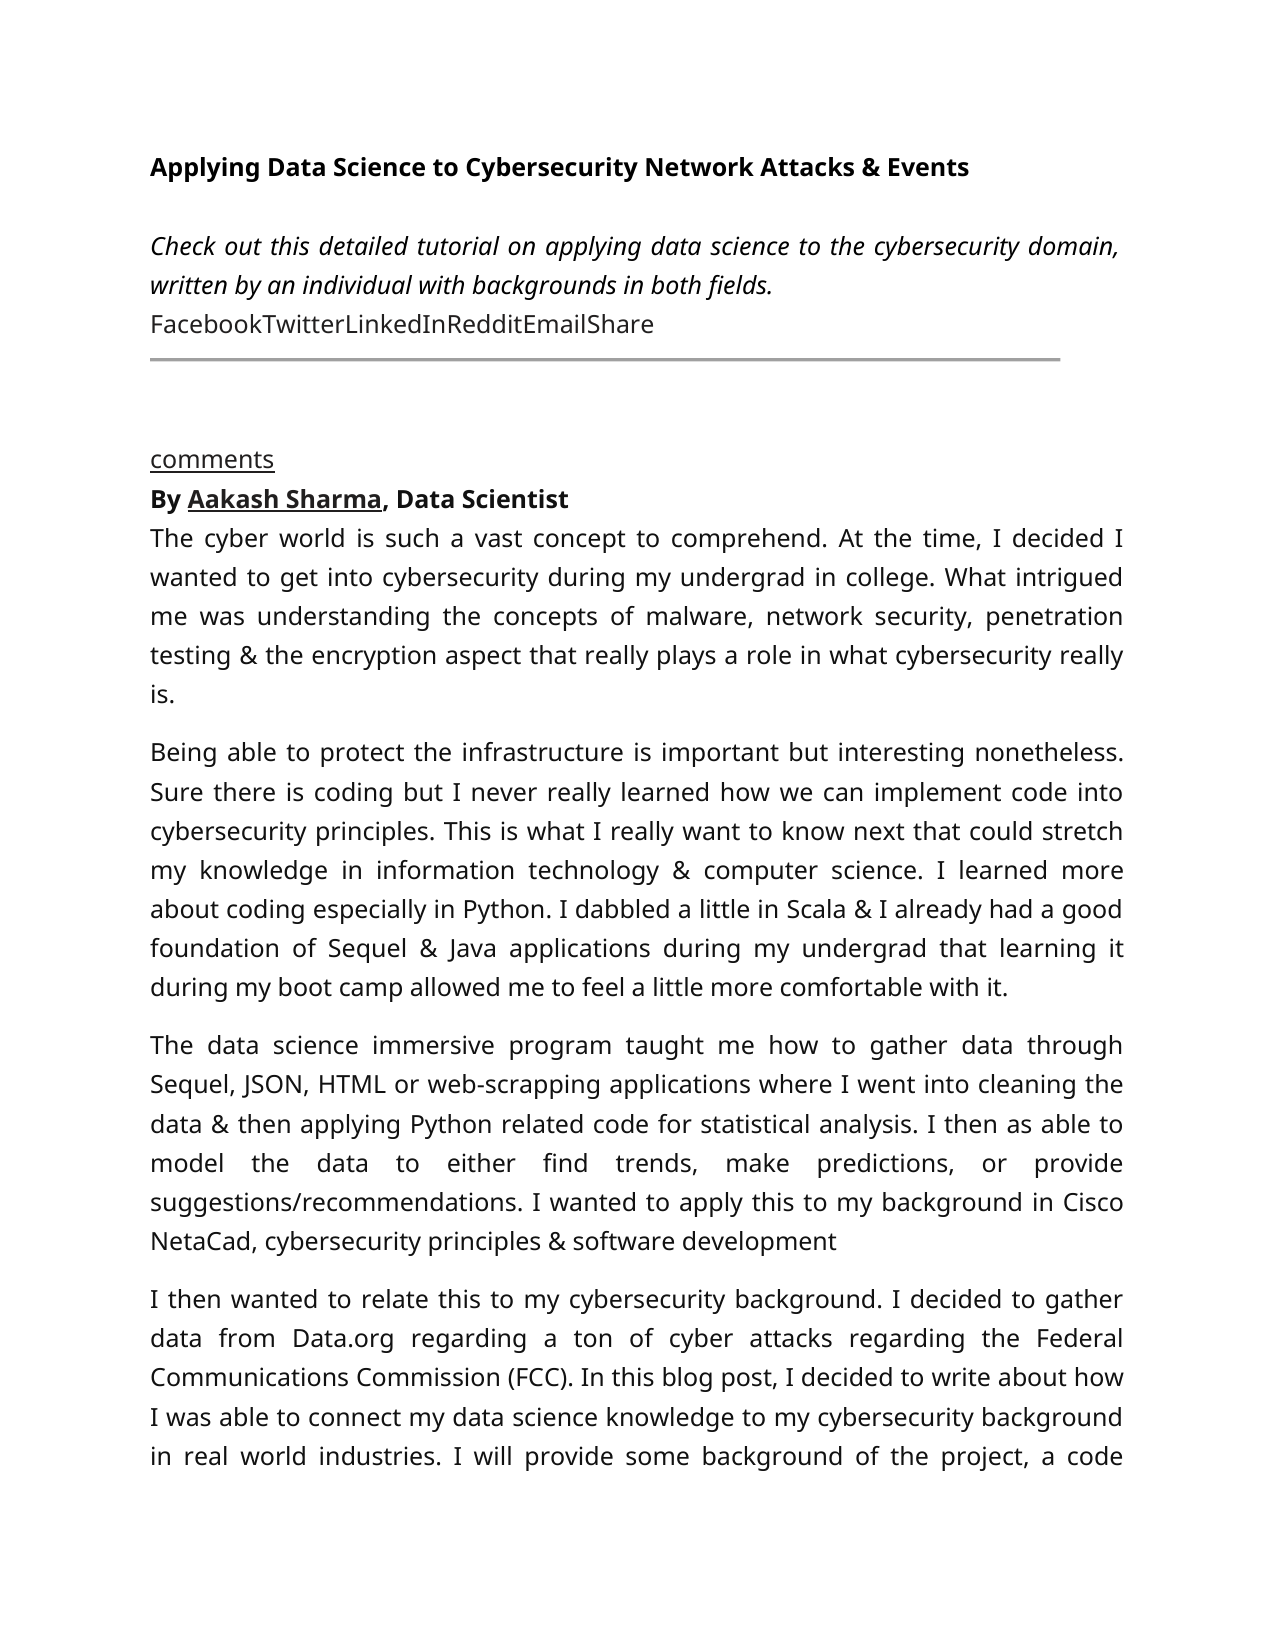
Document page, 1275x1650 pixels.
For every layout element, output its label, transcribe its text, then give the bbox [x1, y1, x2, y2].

text Check out this detailed tutorial on applying data science to the cybersecurity domain, written by an individual with backgrounds in both fields. [150, 228, 1125, 301]
text By Aakash Sharma, Data Scientist [150, 481, 1125, 515]
text Being able to protect the infrastructure is important but interesting nonetheless. Sure there is coding but I never really learned how we can implement code into cybersecurity principles. This is what I really want to know next that could stretch my knowledge in information technology & computer science. I learned more about coding especially in Python. I dabbled a little in Scala & I already had a good foundation of Sequel & Java applications during my undergrad that learning it during my boot camp allowed me to feel a little more comfortable with it. [150, 735, 1125, 1004]
text Applying Data Science to Cybersecurity Network Attacks & Events [150, 150, 1125, 184]
text The cyber world is such a vast concept to comprehend. At the time, I decided I wanted to get into cybersecurity during my undergrad in college. What intrigued me was understanding the concepts of malware, network security, penetration testing & the encryption aspect that really plays a role in what cybersecurity really is. [150, 520, 1125, 711]
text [150, 1282, 1125, 1472]
text The data science immersive program taught me how to gather data through Sequel, JSON, HTML or web-scrapping applications where I went into cleaning the data & then applying Python related code for statistical analysis. I then as able to model the data to either find trends, make predictions, or provide suggestions/recommendations. I wanted to apply this to my background in Cisco NetaCad, cybersecurity principles & software development [150, 1028, 1125, 1258]
text FacebookTwitterLinkedInRedditEmailShare [150, 307, 1125, 341]
text comments [150, 442, 1125, 476]
